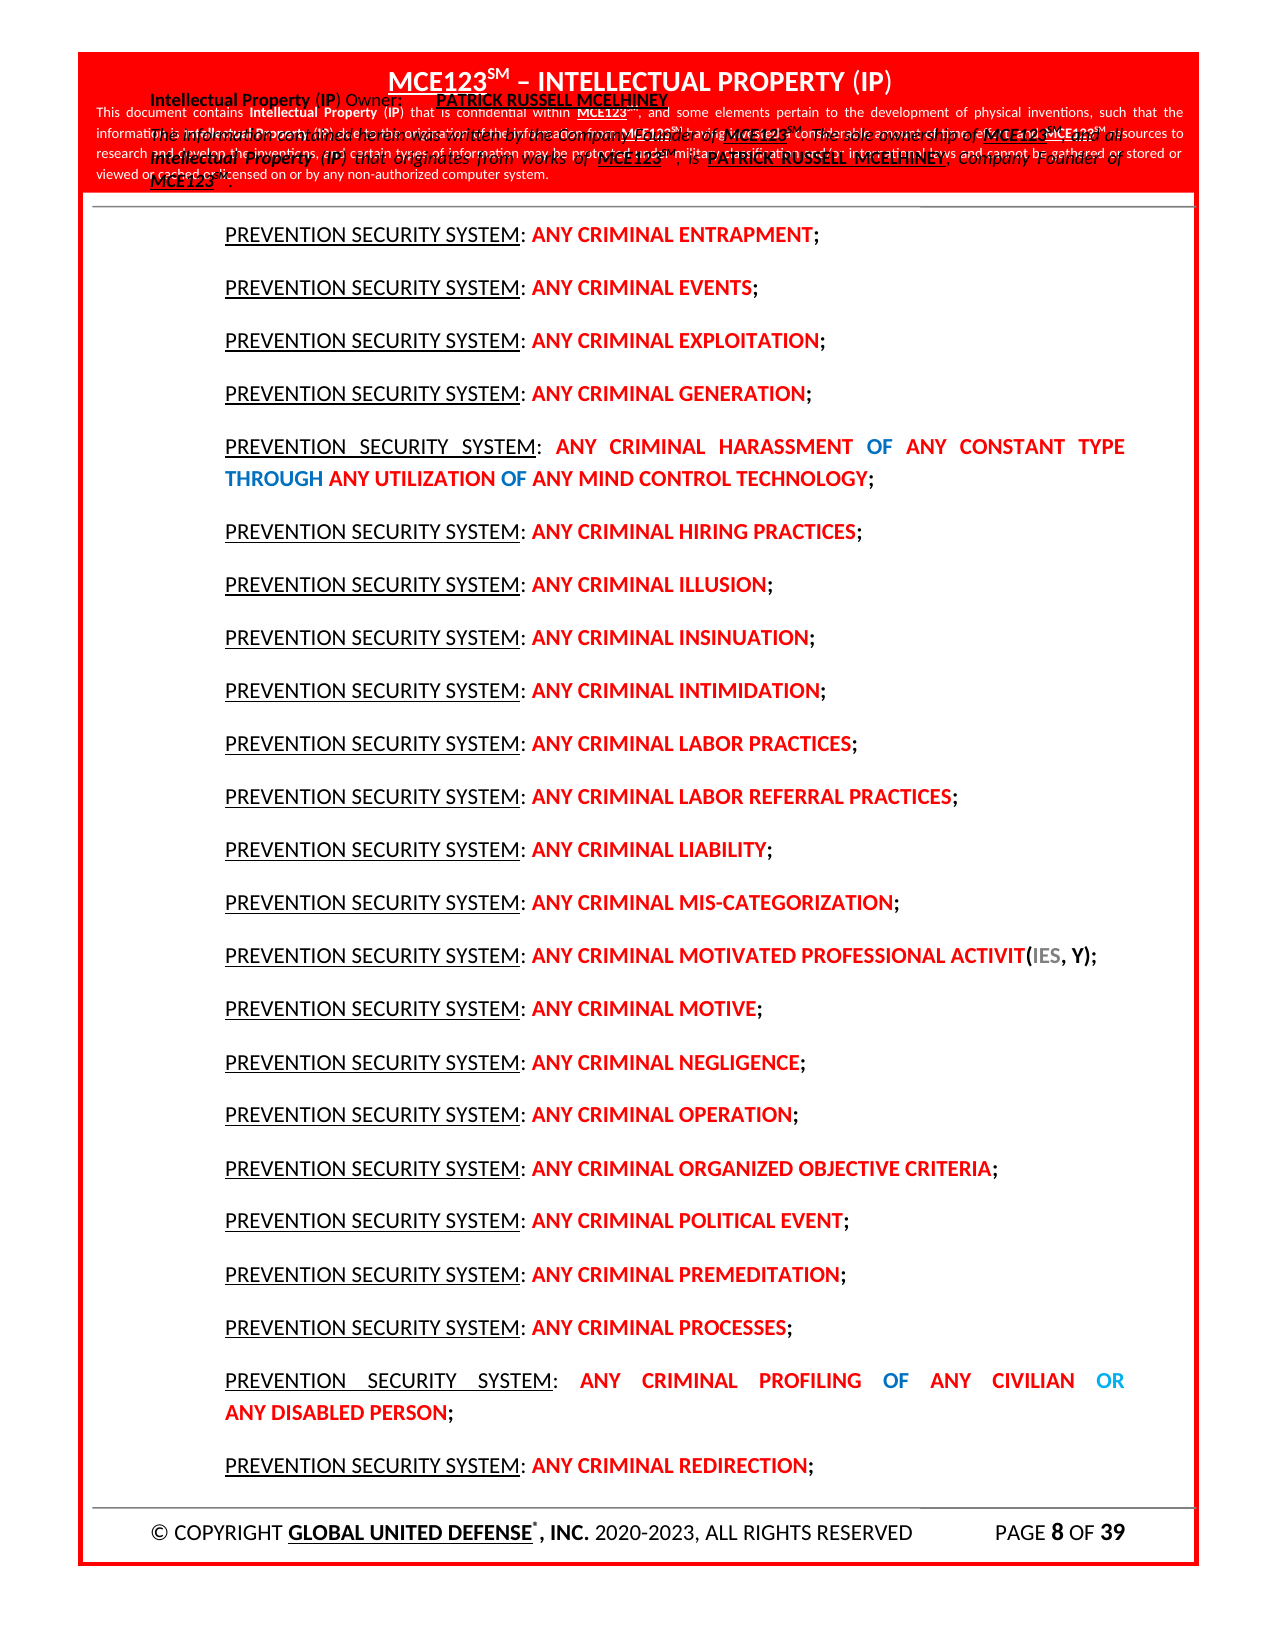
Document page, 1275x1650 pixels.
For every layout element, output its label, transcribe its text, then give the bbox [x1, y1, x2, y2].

text PREVENTION SECURITY SYSTEM: ANY CRIMINAL LABOR REFERRAL PRACTICES; [225, 782, 1125, 811]
text PREVENTION SECURITY SYSTEM: ANY CRIMINAL GENERATION; [225, 379, 1125, 407]
text PREVENTION SECURITY SYSTEM: ANY CRIMINAL ORGANIZED OBJECTIVE CRITERIA; [225, 1154, 1125, 1182]
text PREVENTION SECURITY SYSTEM: ANY CRIMINAL PROFILING OF ANY CIVILIAN OR ANY DISABLED PERSON; [225, 1366, 1125, 1426]
text PREVENTION SECURITY SYSTEM: ANY CRIMINAL REDIRECTION; [225, 1451, 1125, 1479]
text PREVENTION SECURITY SYSTEM: ANY CRIMINAL PREMEDITATION; [225, 1260, 1125, 1288]
text PREVENTION SECURITY SYSTEM: ANY CRIMINAL INSINUATION; [225, 623, 1125, 651]
text PREVENTION SECURITY SYSTEM: ANY CRIMINAL NEGLIGENCE; [225, 1048, 1125, 1076]
text PREVENTION SECURITY SYSTEM: ANY CRIMINAL ILLUSION; [225, 570, 1125, 598]
text PREVENTION SECURITY SYSTEM: ANY CRIMINAL OPERATION; [225, 1101, 1125, 1129]
text PREVENTION SECURITY SYSTEM: ANY CRIMINAL PROCESSES; [225, 1313, 1125, 1341]
text PREVENTION SECURITY SYSTEM: ANY CRIMINAL ENTRAPMENT; [225, 220, 1125, 248]
text PREVENTION SECURITY SYSTEM: ANY CRIMINAL EVENTS; [225, 273, 1125, 301]
text PREVENTION SECURITY SYSTEM: ANY CRIMINAL MOTIVE; [225, 994, 1125, 1023]
text PREVENTION SECURITY SYSTEM: ANY CRIMINAL MIS-CATEGORIZATION; [225, 888, 1125, 917]
text PREVENTION SECURITY SYSTEM: ANY CRIMINAL EXPLOITATION; [225, 326, 1125, 354]
text PREVENTION SECURITY SYSTEM: ANY CRIMINAL MOTIVATED PROFESSIONAL ACTIVIT(IES, Y); [225, 942, 1125, 969]
text PREVENTION SECURITY SYSTEM: ANY CRIMINAL HARASSMENT OF ANY CONSTANT TYPE THROUGH ANY UTILIZATION OF ANY MIND CONTROL TECHNOLOGY; [225, 432, 1125, 492]
text PREVENTION SECURITY SYSTEM: ANY CRIMINAL POLITICAL EVENT; [225, 1207, 1125, 1235]
text PREVENTION SECURITY SYSTEM: ANY CRIMINAL HIRING PRACTICES; [225, 517, 1125, 545]
text PREVENTION SECURITY SYSTEM: ANY CRIMINAL LIABILITY; [225, 836, 1125, 863]
text PREVENTION SECURITY SYSTEM: ANY CRIMINAL LABOR PRACTICES; [225, 729, 1125, 757]
text PREVENTION SECURITY SYSTEM: ANY CRIMINAL INTIMIDATION; [225, 676, 1125, 704]
